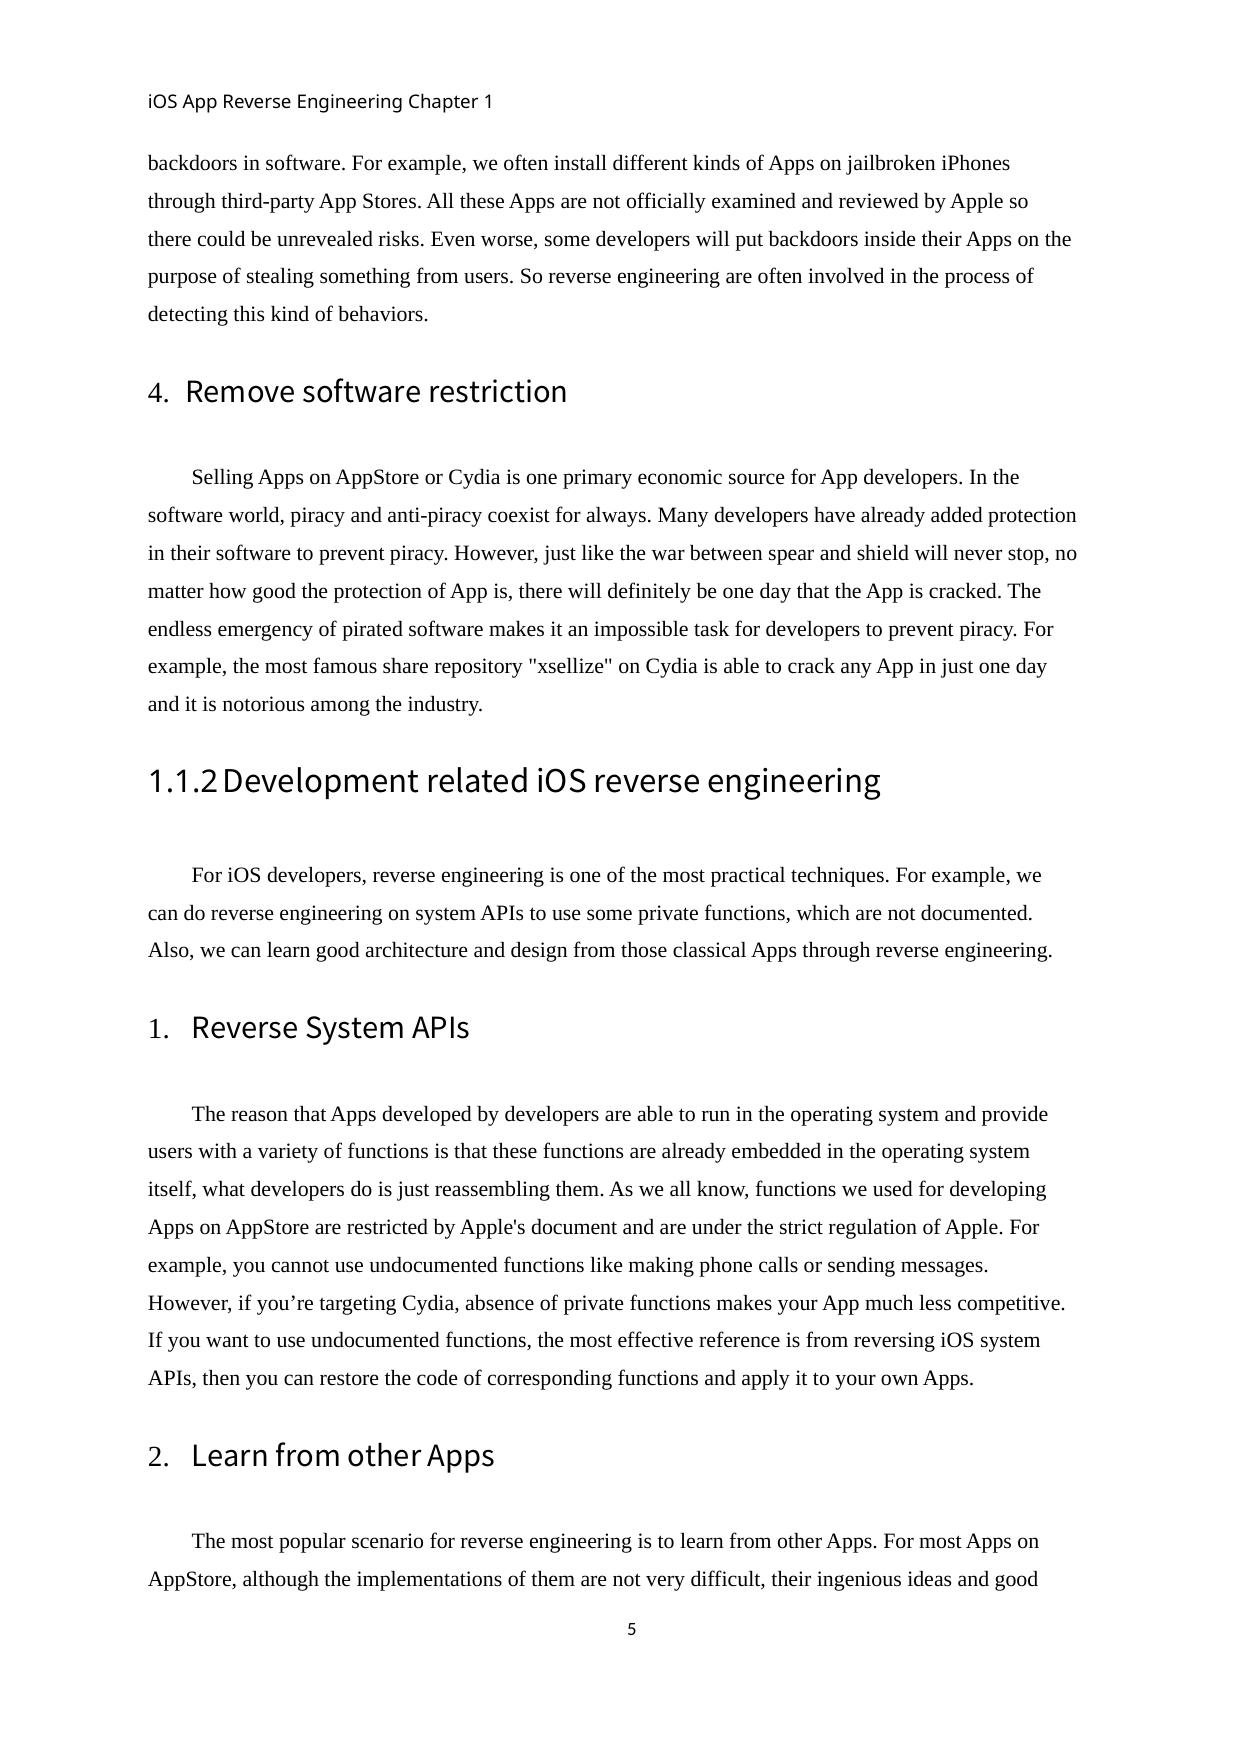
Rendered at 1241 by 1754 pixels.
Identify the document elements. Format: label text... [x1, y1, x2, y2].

text For iOS developers, reverse engineering is one of the most practical techniques. For example, we can do reverse engineering on system APIs to use some private functions, which are not documented. Also, we can learn good architecture and design from those classical Apps through reverse engineering. [148, 862, 1078, 963]
text Selling Apps on AppStore or Cydia is one primary economic source for App developers. In the software world, piracy and anti-piracy coexist for always. Many developers have already added protection in their software to prevent piracy. However, just like the war between spear and shield will never stop, no matter how good the protection of App is, there will definitely be one day that the App is cracked. The endless emergency of pirated software makes it an impossible task for developers to prevent piracy. For example, the most famous share repository "xsellize" on Cydia is able to crack any App in just one day and it is notorious among the industry. [148, 464, 1078, 716]
subtitle Reverse System APIs [148, 1004, 1078, 1047]
subtitle Learn from other Apps [148, 1432, 1078, 1474]
subtitle Remove software restriction [148, 368, 1078, 411]
subtitle Development related iOS reverse engineering [148, 756, 1078, 802]
text The reason that Apps developed by developers are able to run in the operating system and provide users with a variety of functions is that these functions are already embedded in the operating system itself, what developers do is just reassembling them. As we all know, functions we used for developing Apps on AppStore are restricted by Apple's document and are under the strict regulation of Apple. For example, you cannot use undocumented functions like making phone calls or sending messages. However, if you’re targeting Cydia, absence of private functions makes your App much less competitive. If you want to use undocumented functions, the most effective reference is from reversing iOS system APIs, then you can restore the code of corresponding functions and apply it to your own Apps. [148, 1101, 1078, 1390]
